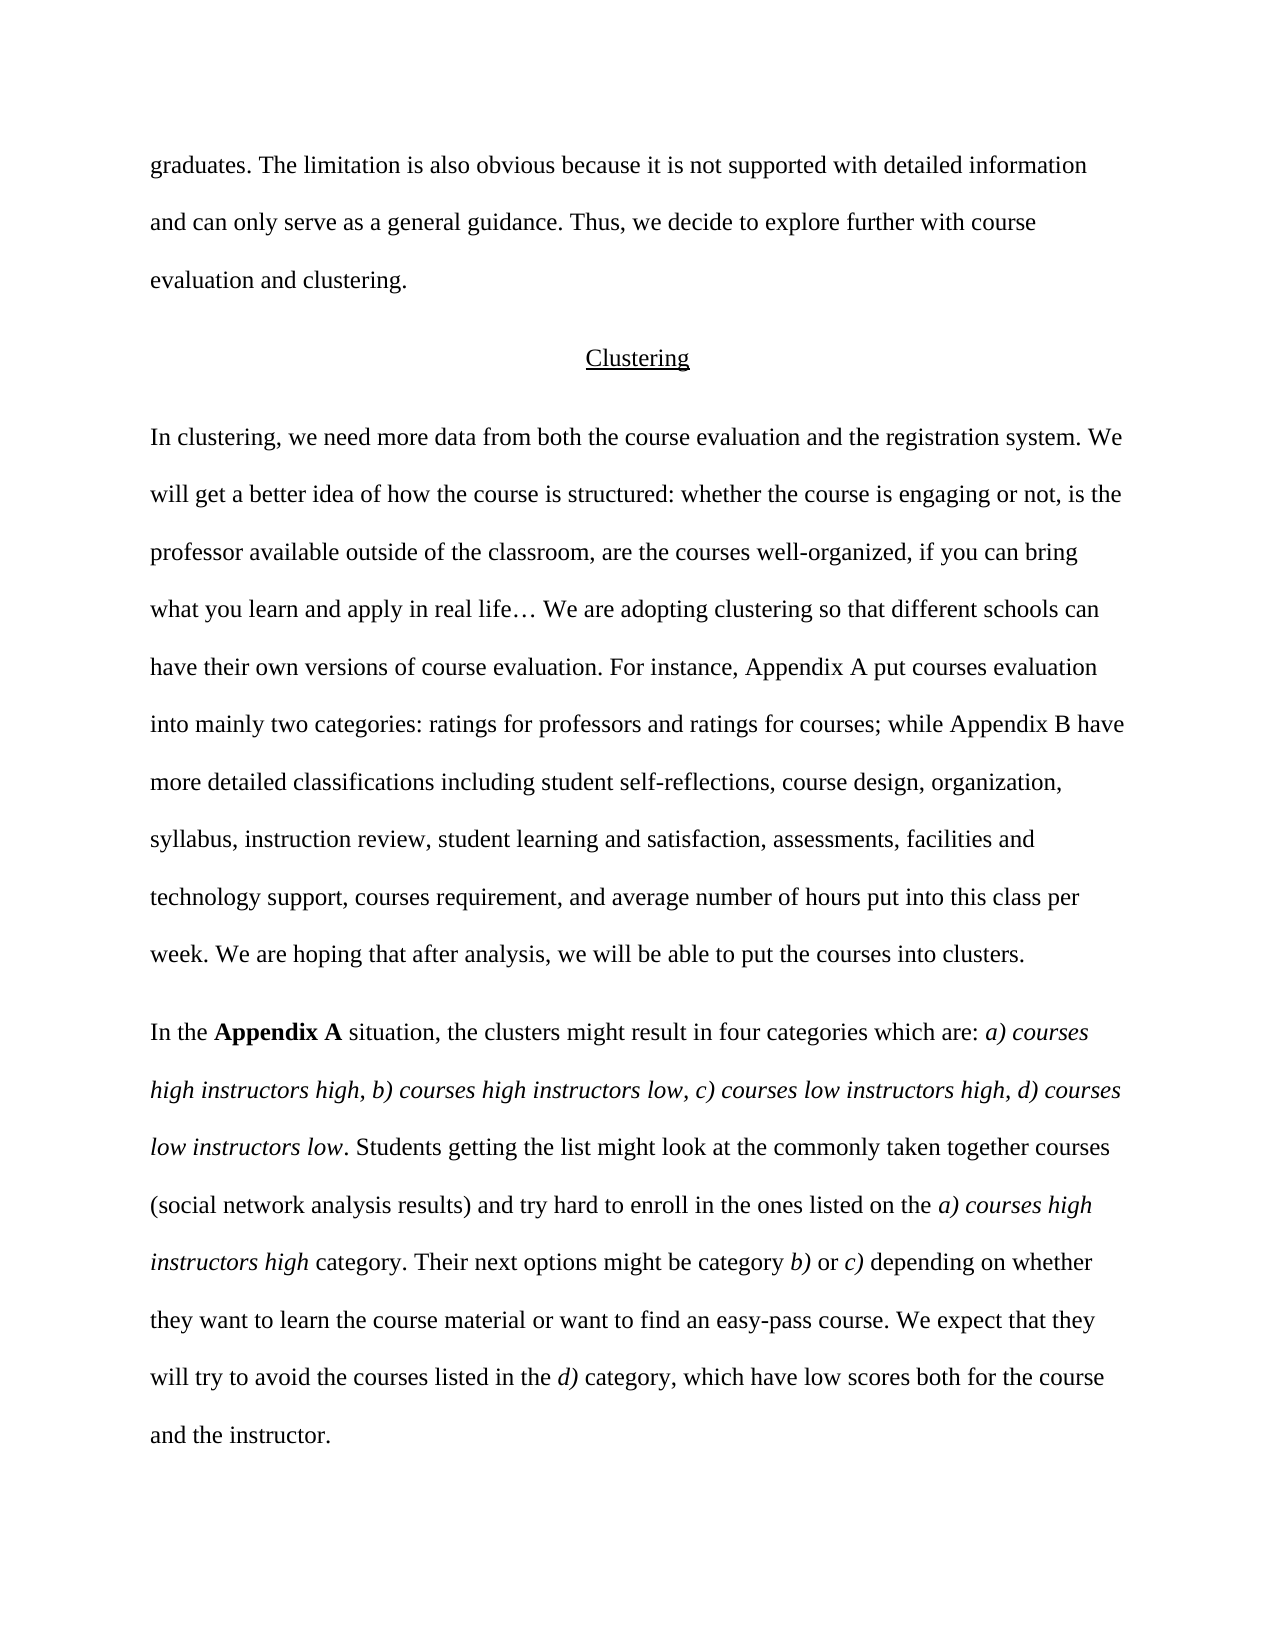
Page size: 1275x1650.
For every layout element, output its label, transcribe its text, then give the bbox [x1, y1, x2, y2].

text In the Appendix A situation, the clusters might result in four categories which are: a) courses high instructors high, b) courses high instructors low, c) courses low instructors high, d) courses low instructors low. Students getting the list might look at the commonly taken together courses (social network analysis results) and try hard to enroll in the ones listed on the a) courses high instructors high category. Their next options might be category b) or c) depending on whether they want to learn the course material or want to find an easy-pass course. We expect that they will try to avoid the courses listed in the d) category, which have low scores both for the course and the instructor. [150, 1017, 1125, 1449]
text Clustering [150, 343, 1125, 372]
text In clustering, we need more data from both the course evaluation and the registration system. We will get a better idea of how the course is structured: whether the course is engaging or not, is the professor available outside of the classroom, are the courses well-organized, if you can bring what you learn and apply in real life… We are adopting clustering so that different schools can have their own versions of course evaluation. For instance, Appendix A put courses evaluation into mainly two categories: ratings for professors and ratings for courses; while Appendix B have more detailed classifications including student self-reflections, course design, organization, syllabus, instruction review, student learning and satisfaction, assessments, facilities and technology support, courses requirement, and average number of hours put into this class per week. We are hoping that after analysis, we will be able to put the courses into clusters. [150, 422, 1125, 968]
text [150, 150, 1125, 294]
